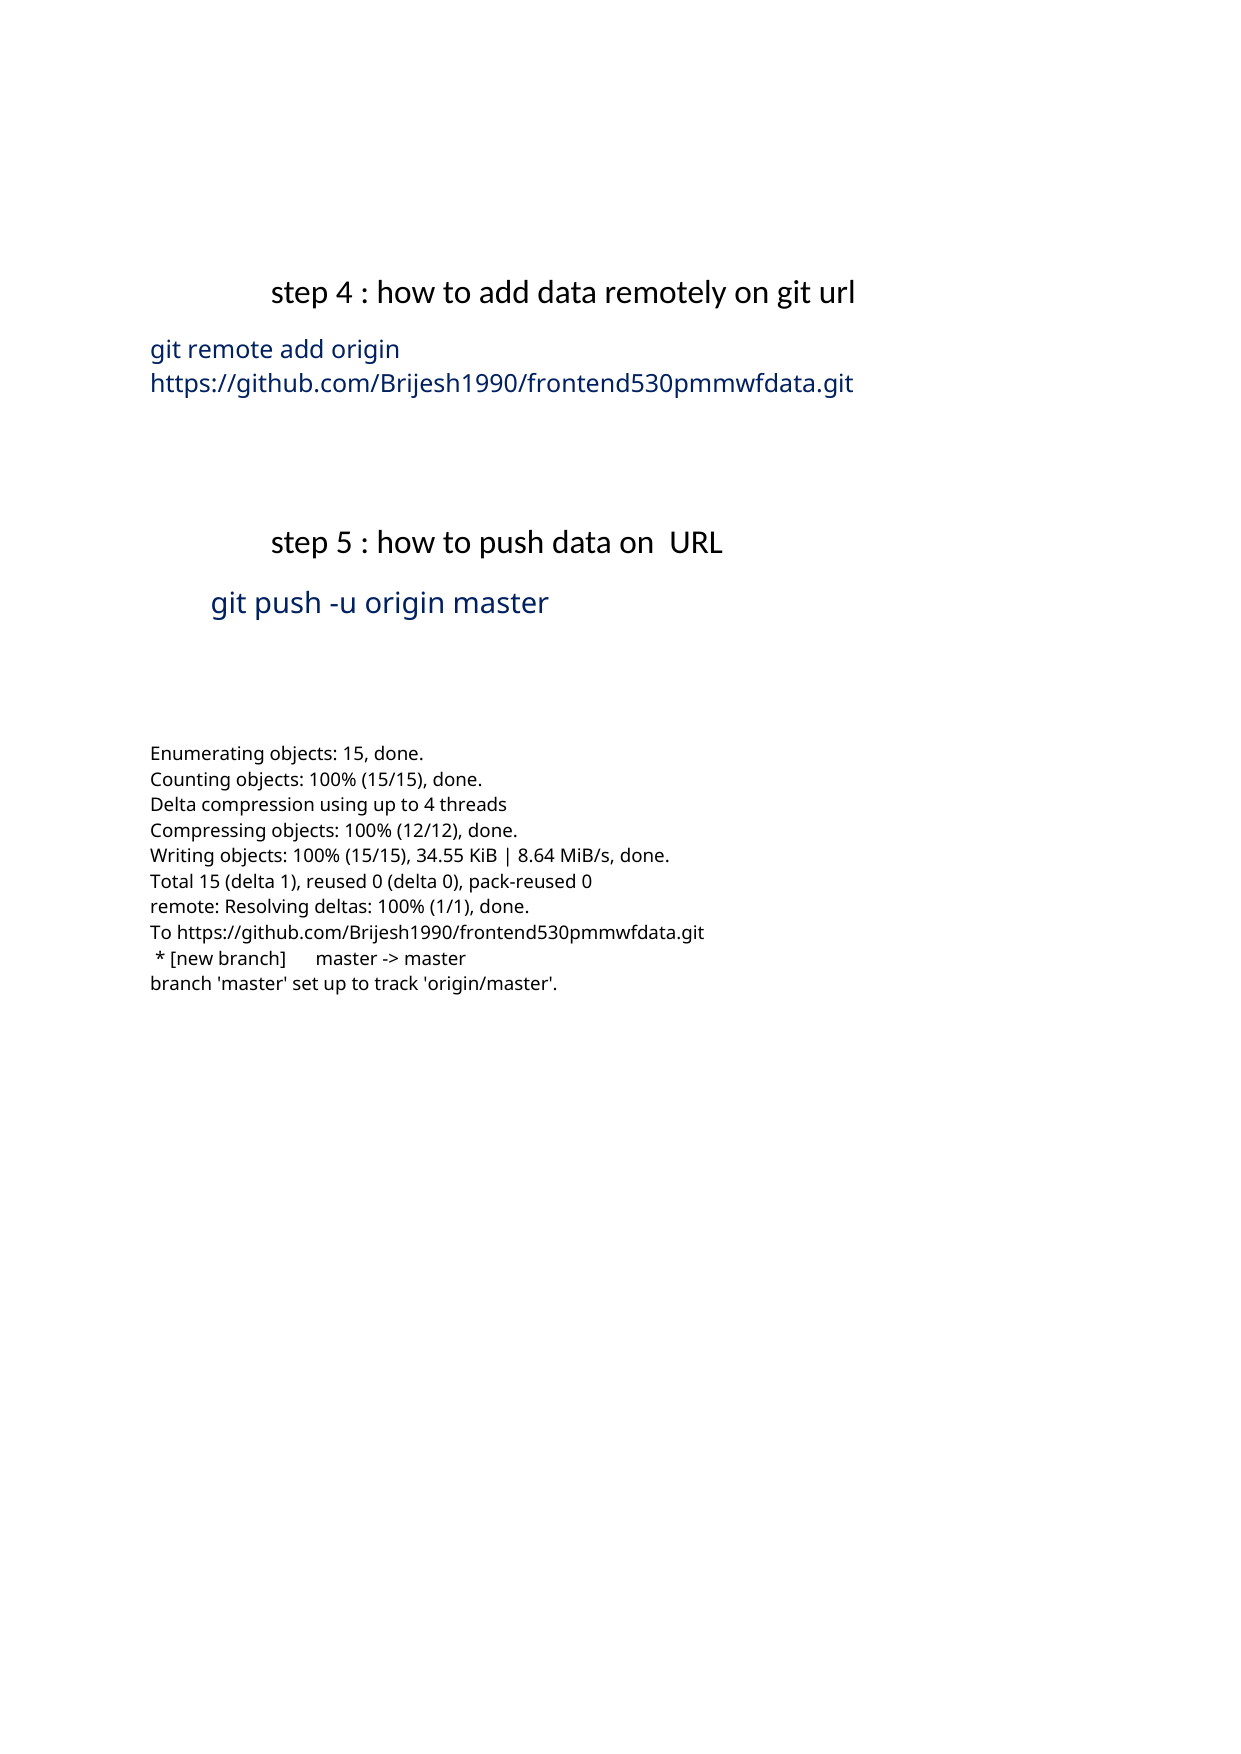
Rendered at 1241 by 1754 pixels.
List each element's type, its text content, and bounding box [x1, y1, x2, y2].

text To https://github.com/Brijesh1990/frontend530pmmwfdata.git [150, 919, 1090, 945]
text remote: Resolving deltas: 100% (1/1), done. [150, 894, 1090, 919]
text * [new branch] master -> master [150, 945, 1090, 970]
text git remote add origin https://github.com/Brijesh1990/frontend530pmmwfdata.git [150, 332, 1090, 400]
text branch 'master' set up to track 'origin/master'. [150, 970, 1090, 996]
text Counting objects: 100% (15/15), done. [150, 766, 1090, 792]
text git push -u origin master [150, 582, 1090, 622]
text Enumerating objects: 15, done. [150, 741, 1090, 766]
text Delta compression using up to 4 threads [150, 792, 1090, 817]
text Compressing objects: 100% (12/12), done. [150, 817, 1090, 843]
text step 5 : how to push data on URL [150, 521, 1090, 562]
text Writing objects: 100% (15/15), 34.55 KiB | 8.64 MiB/s, done. [150, 843, 1090, 868]
text Total 15 (delta 1), reused 0 (delta 0), pack-reused 0 [150, 868, 1090, 894]
text step 4 : how to add data remotely on git url [150, 271, 1090, 312]
